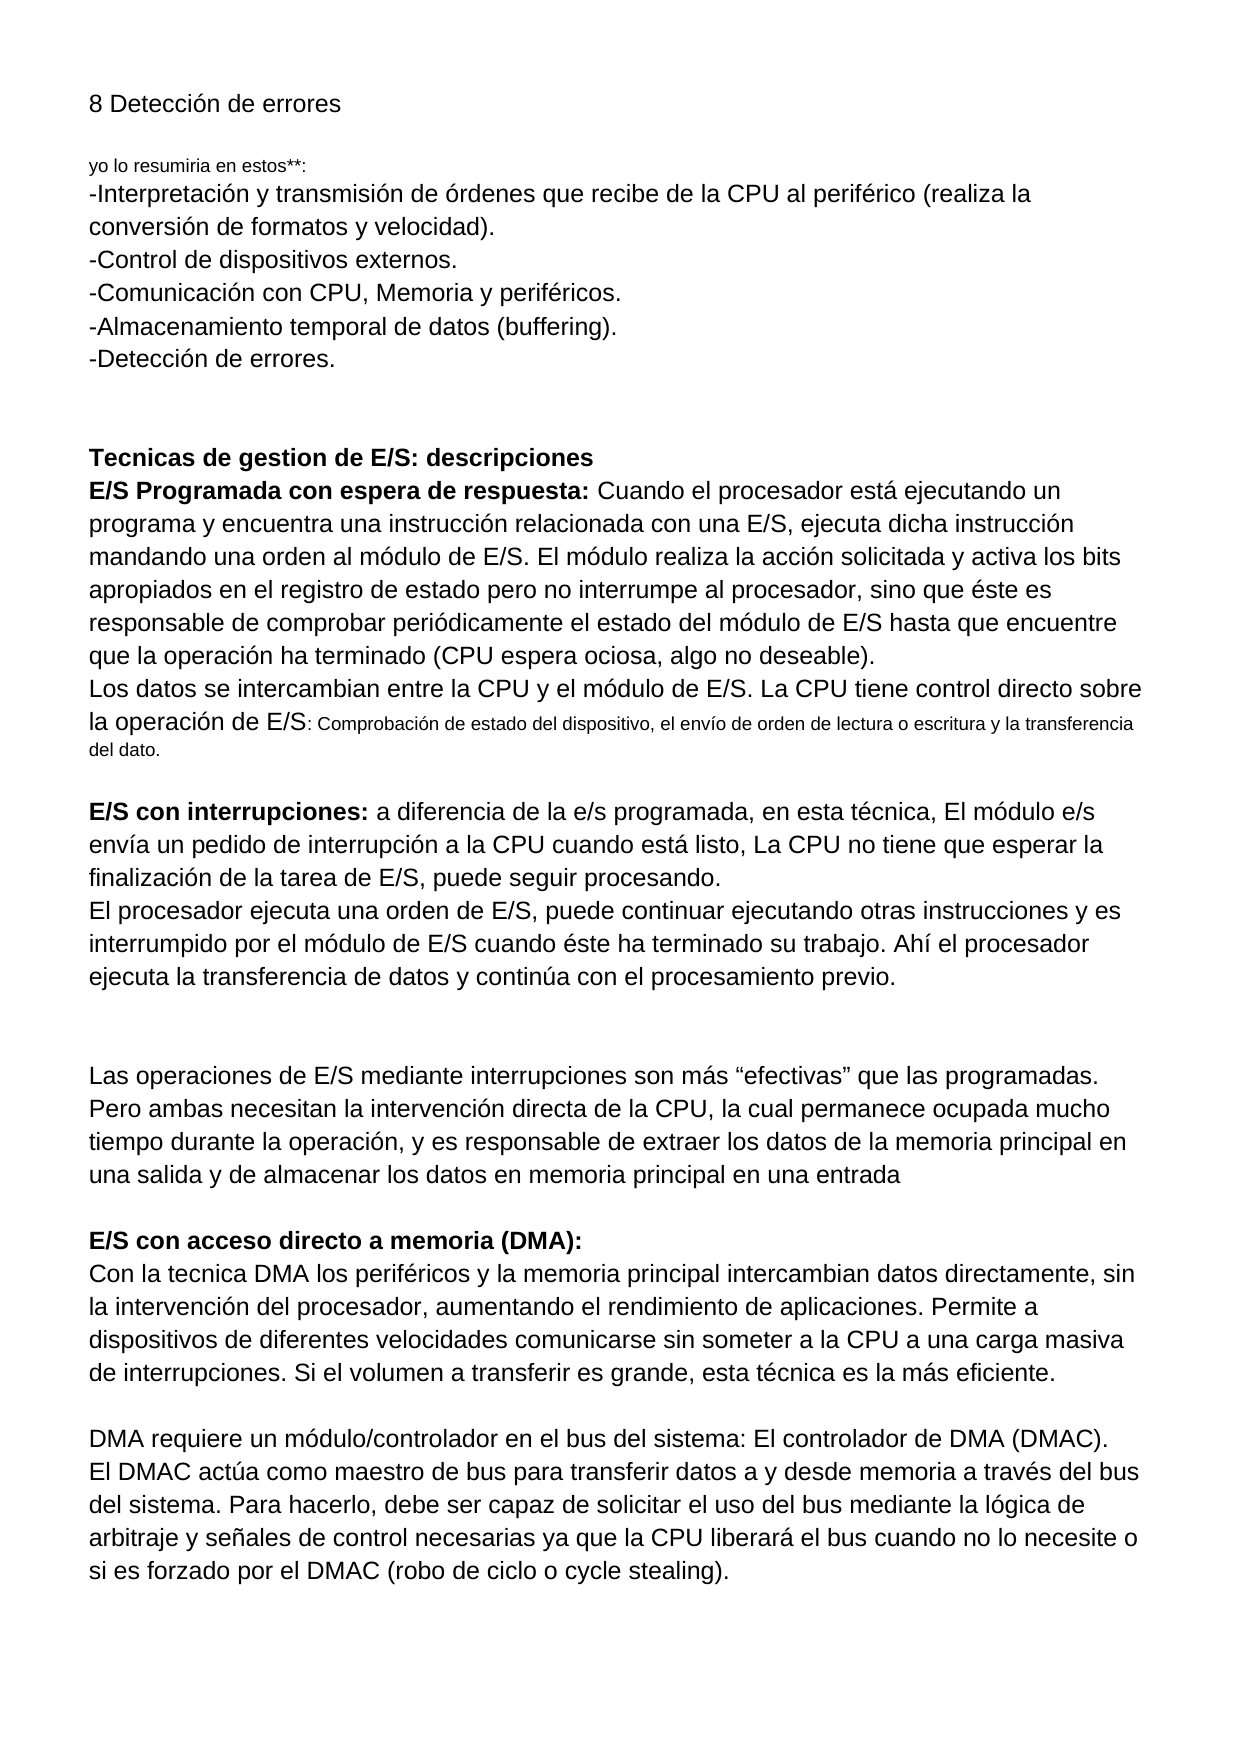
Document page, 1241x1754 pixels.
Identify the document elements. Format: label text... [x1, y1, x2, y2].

text El DMAC actúa como maestro de bus para transferir datos a y desde memoria a través del bus del sistema. Para hacerlo, debe ser capaz de solicitar el uso del bus mediante la lógica de arbitraje y señales de control necesarias ya que la CPU liberará el bus cuando no lo necesite o si es forzado por el DMAC (robo de ciclo o cycle stealing). [88, 1457, 1156, 1585]
text -Interpretación y transmisión de órdenes que recibe de la CPU al periférico (realiza la conversión de formatos y velocidad). [88, 179, 1156, 241]
text 8 Detección de errores [88, 88, 1156, 117]
text Con la tecnica DMA los periféricos y la memoria principal intercambian datos directamente, sin la intervención del procesador, aumentando el rendimiento de aplicaciones. Permite a dispositivos de diferentes velocidades comunicarse sin someter a la CPU a una carga masiva de interrupciones. Si el volumen a transferir es grande, esta técnica es la más eficiente. [88, 1259, 1156, 1387]
text Los datos se intercambian entre la CPU y el módulo de E/S. La CPU tiene control directo sobre la operación de E/S: Comprobación de estado del dispositivo, el envío de orden de lectura o escritura y la transferencia del dato. [88, 674, 1156, 760]
text E/S con interrupciones: a diferencia de la e/s programada, en esta técnica, El módulo e/s envía un pedido de interrupción a la CPU cuando está listo, La CPU no tiene que esperar la finalización de la tarea de E/S, puede seguir procesando. [88, 797, 1156, 891]
text E/S Programada con espera de respuesta: Cuando el procesador está ejecutando un programa y encuentra una instrucción relacionada con una E/S, ejecuta dicha instrucción mandando una orden al módulo de E/S. El módulo realiza la acción solicitada y activa los bits apropiados en el registro de estado pero no interrumpe al procesador, sino que éste es responsable de comprobar periódicamente el estado del módulo de E/S hasta que encuentre que la operación ha terminado (CPU espera ociosa, algo no deseable). [88, 476, 1156, 669]
text Tecnicas de gestion de E/S: descripciones [88, 443, 1156, 471]
text Las operaciones de E/S mediante interrupciones son más “efectivas” que las programadas. Pero ambas necesitan la intervención directa de la CPU, la cual permanece ocupada mucho tiempo durante la operación, y es responsable de extraer los datos de la memoria principal en una salida y de almacenar los datos en memoria principal en una entrada [88, 1061, 1156, 1189]
text -Almacenamiento temporal de datos (buffering). [88, 311, 1156, 340]
text -Control de dispositivos externos. [88, 245, 1156, 274]
text El procesador ejecuta una orden de E/S, puede continuar ejecutando otras instrucciones y es interrumpido por el módulo de E/S cuando éste ha terminado su trabajo. Ahí el procesador ejecuta la transferencia de datos y continúa con el procesamiento previo. [88, 896, 1156, 991]
text -Detección de errores. [88, 344, 1156, 373]
text yo lo resumiria en estos**: [88, 154, 1156, 176]
text DMA requiere un módulo/controlador en el bus del sistema: El controlador de DMA (DMAC). [88, 1424, 1156, 1453]
text -Comunicación con CPU, Memoria y periféricos. [88, 278, 1156, 307]
text E/S con acceso directo a memoria (DMA): [88, 1226, 1156, 1255]
